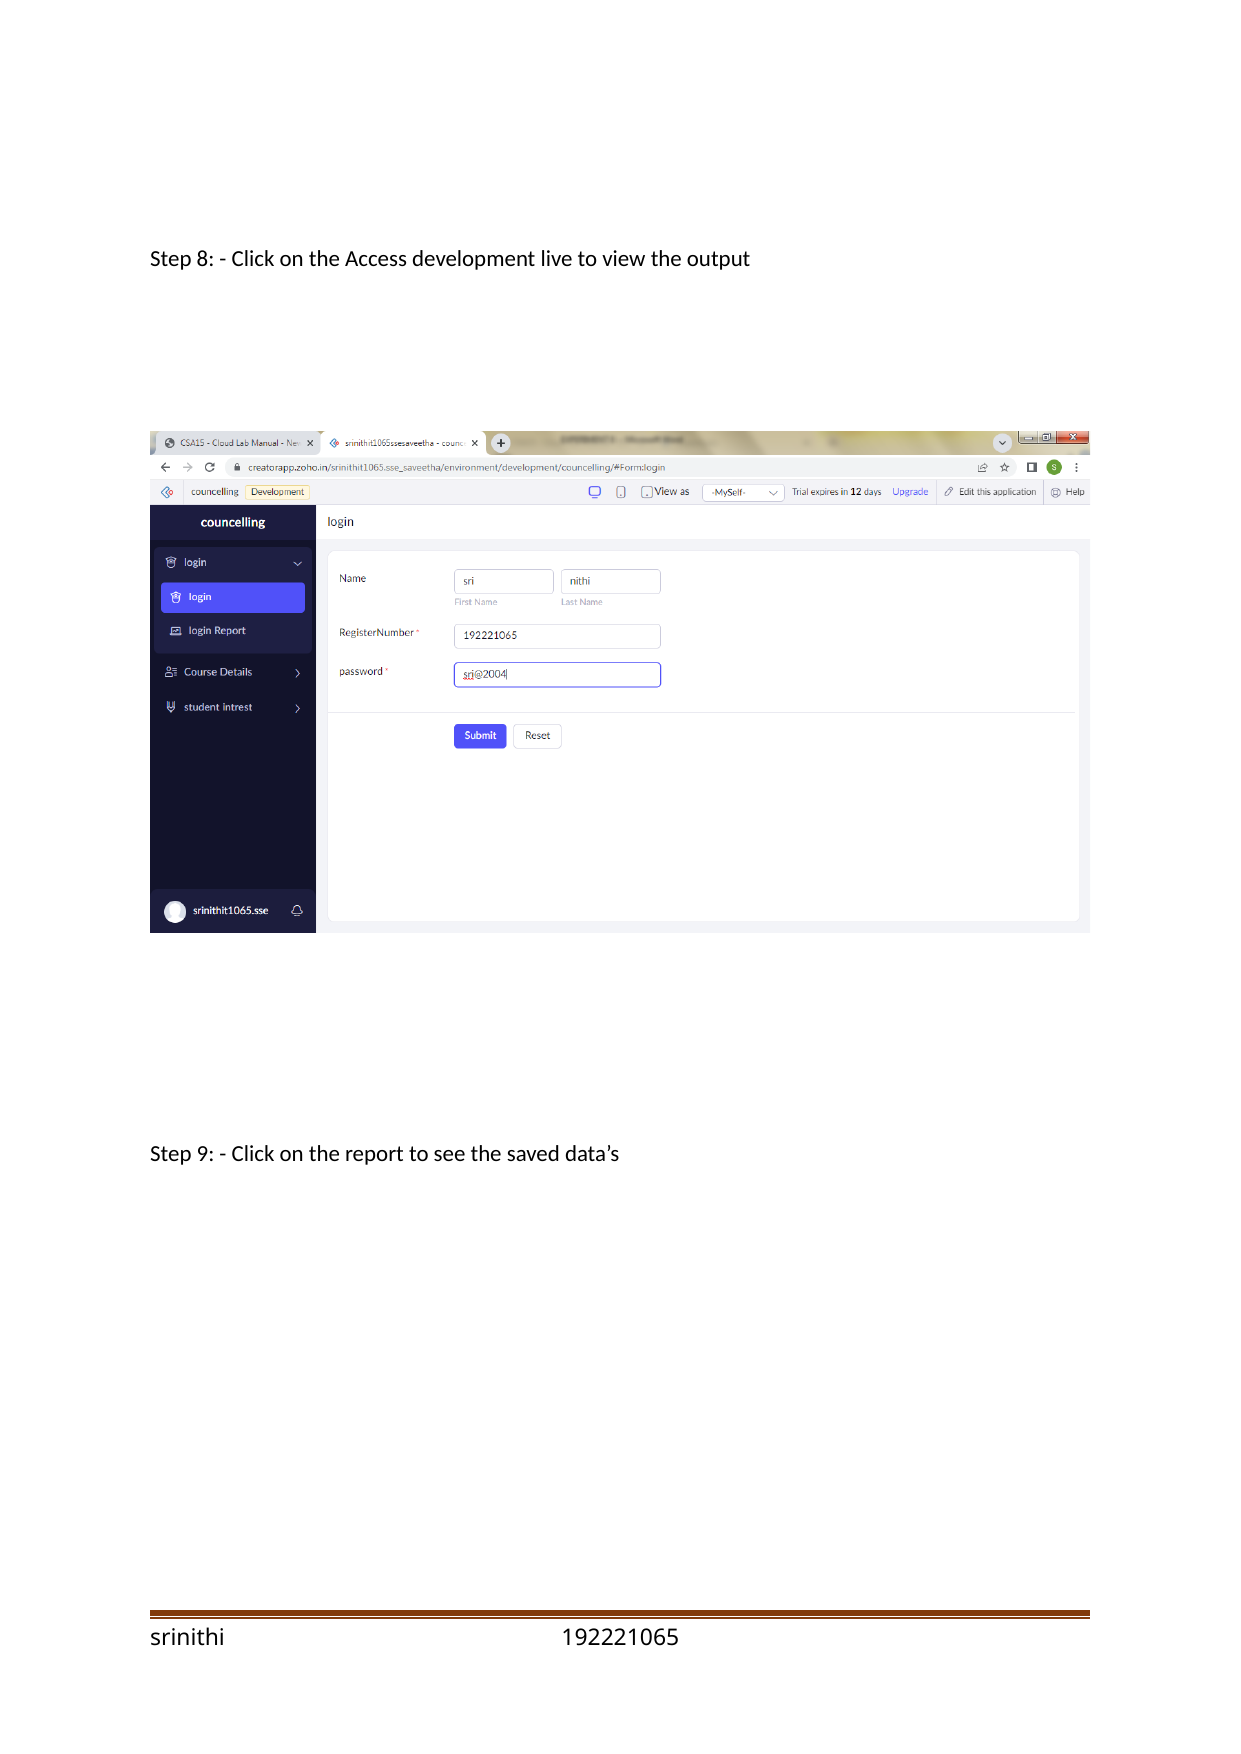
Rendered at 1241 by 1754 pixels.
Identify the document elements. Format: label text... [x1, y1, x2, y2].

text Step 9: - Click on the report to see the saved data’s [150, 1139, 1090, 1167]
picture [150, 431, 1091, 933]
text Step 8: - Click on the Access development live to view the output [150, 244, 1090, 272]
